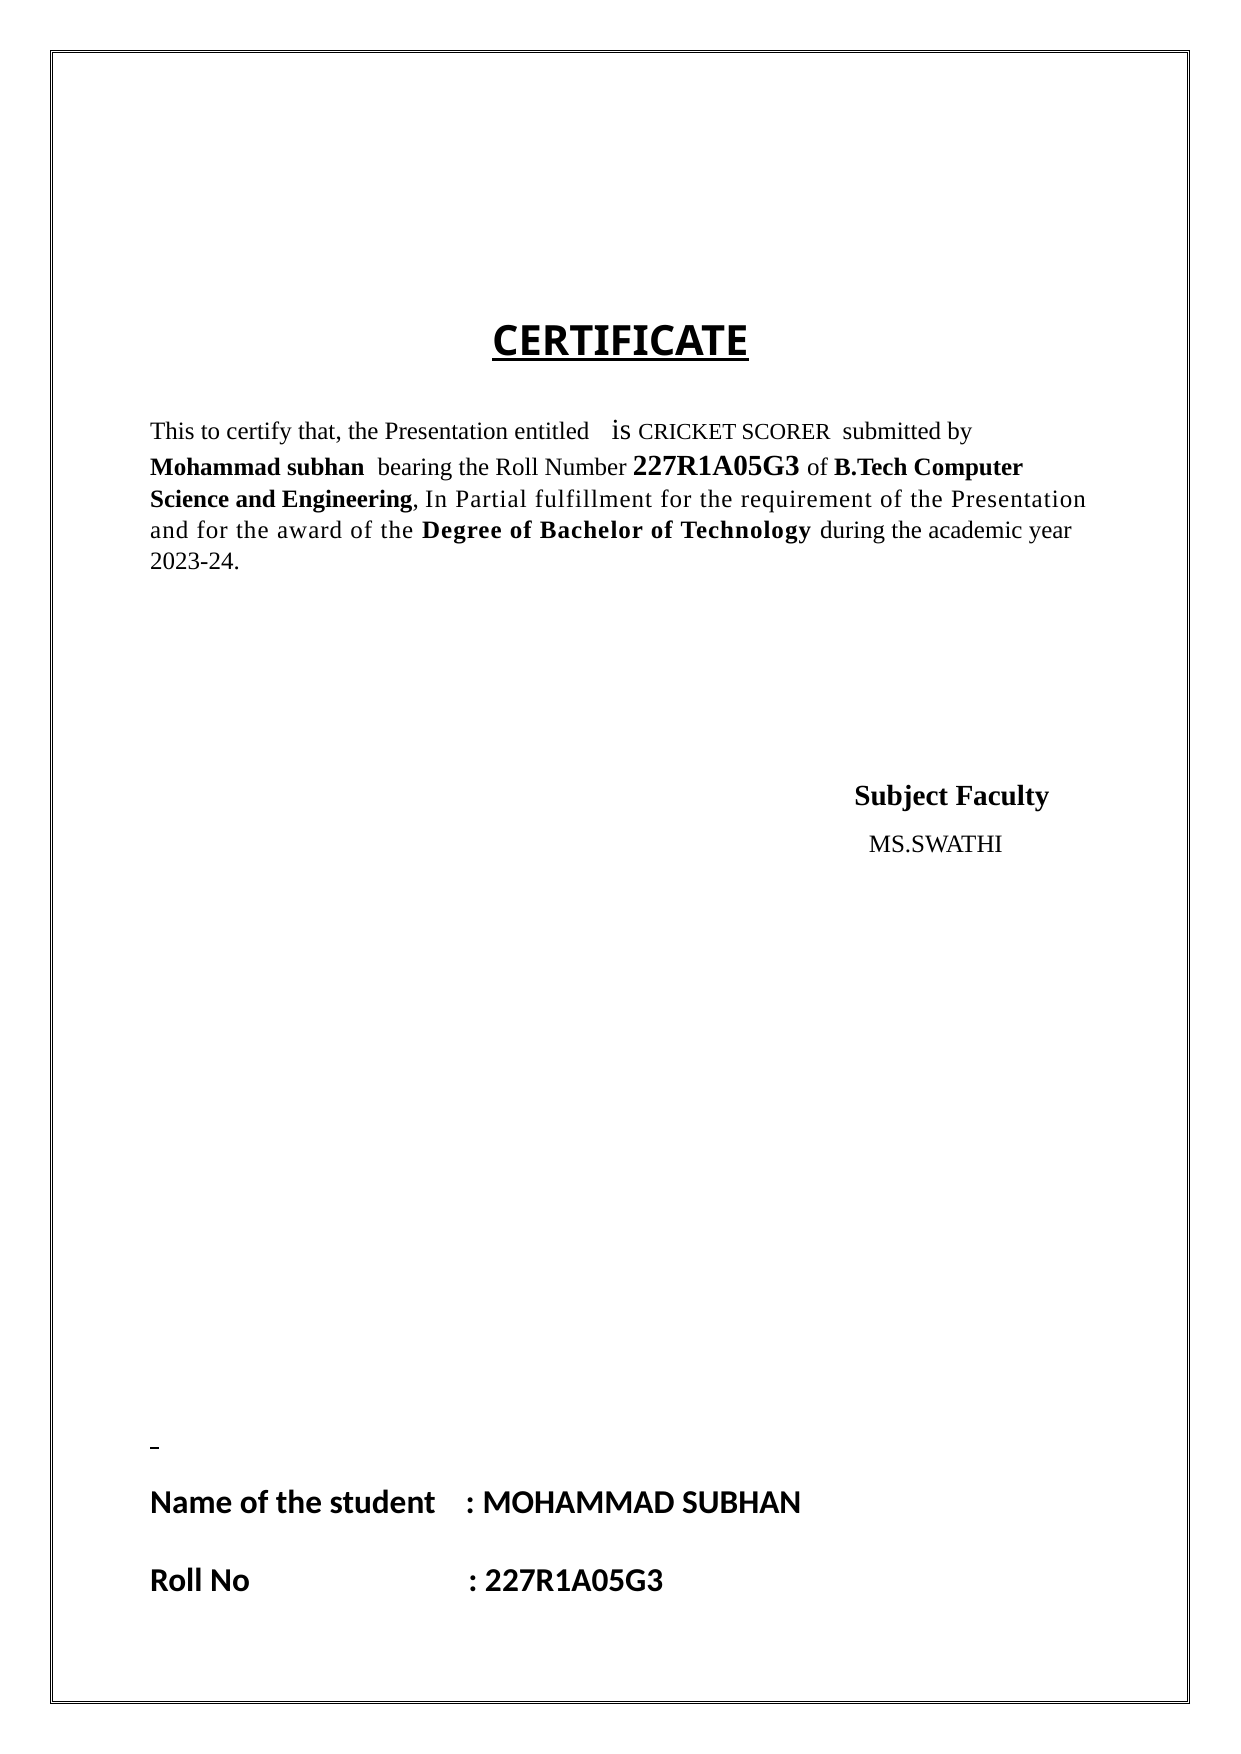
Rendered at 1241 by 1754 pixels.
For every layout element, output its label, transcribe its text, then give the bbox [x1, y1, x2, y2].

text MS.SWATHI [825, 829, 1090, 858]
text CERTIFICATE [150, 310, 1090, 367]
text Subject Faculty [825, 778, 1090, 812]
text This to certify that, the Presentation entitled is CRICKET SCORER submitted by Mohammad subhan bearing the Roll Number 227R1A05G3 of B.Tech Computer Science and Engineering, In Partial fulfillment for the requirement of the Presentation and for the award of the Degree of Bachelor of Technology during the academic year 2023-24. [150, 412, 1090, 575]
text Name of the student : MOHAMMAD SUBHAN [150, 1482, 1090, 1522]
text Roll No : 227R1A05G3 [150, 1559, 1090, 1600]
